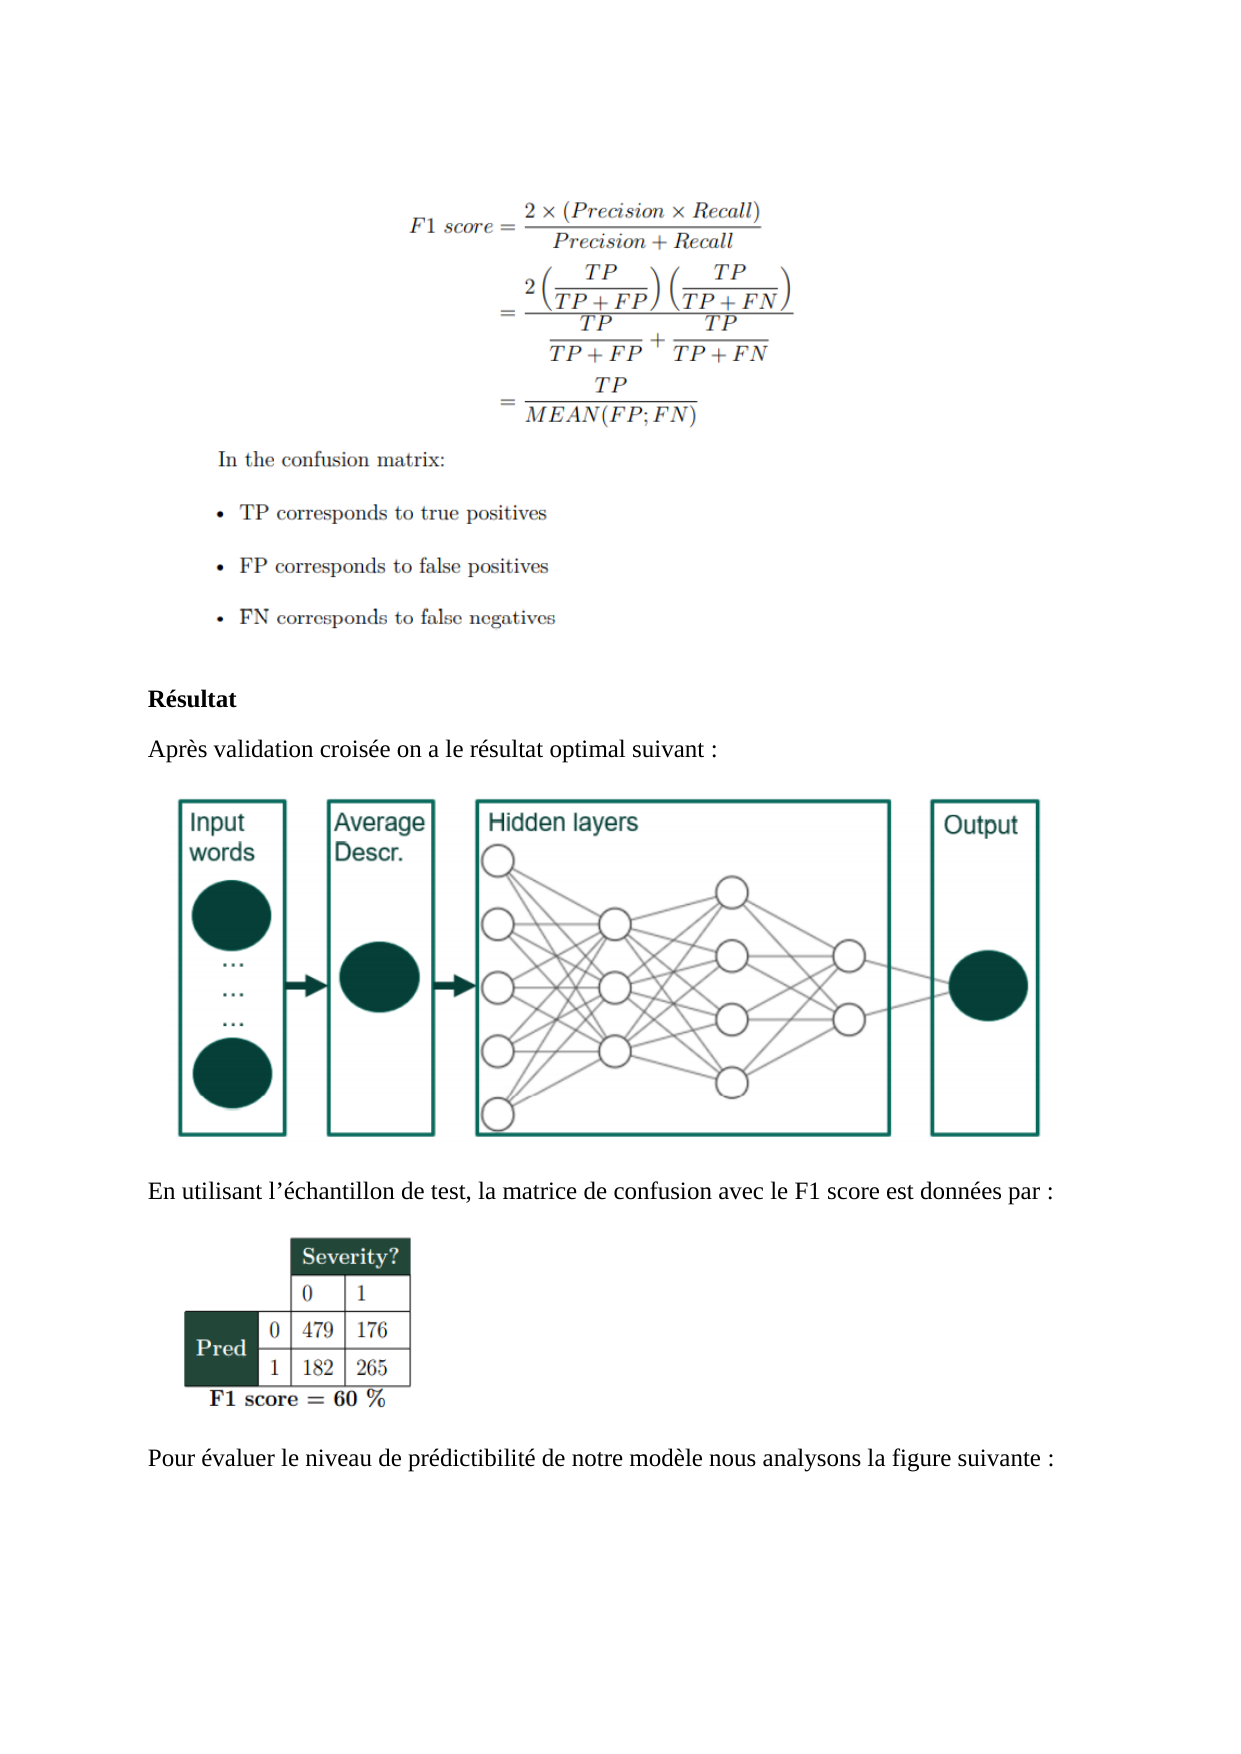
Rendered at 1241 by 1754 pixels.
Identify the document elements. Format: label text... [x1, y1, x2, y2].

text Pour évaluer le niveau de prédictibilité de notre modèle nous analysons la figure suivante : [148, 1443, 1093, 1472]
picture [147, 783, 1093, 1154]
text En utilisant l’échantillon de test, la matrice de confusion avec le F1 score est données par : [148, 1176, 1093, 1204]
picture [147, 147, 830, 663]
picture [147, 1225, 448, 1422]
text Résultat [148, 684, 1093, 713]
text Après validation croisée on a le résultat optimal suivant : [148, 734, 1093, 763]
